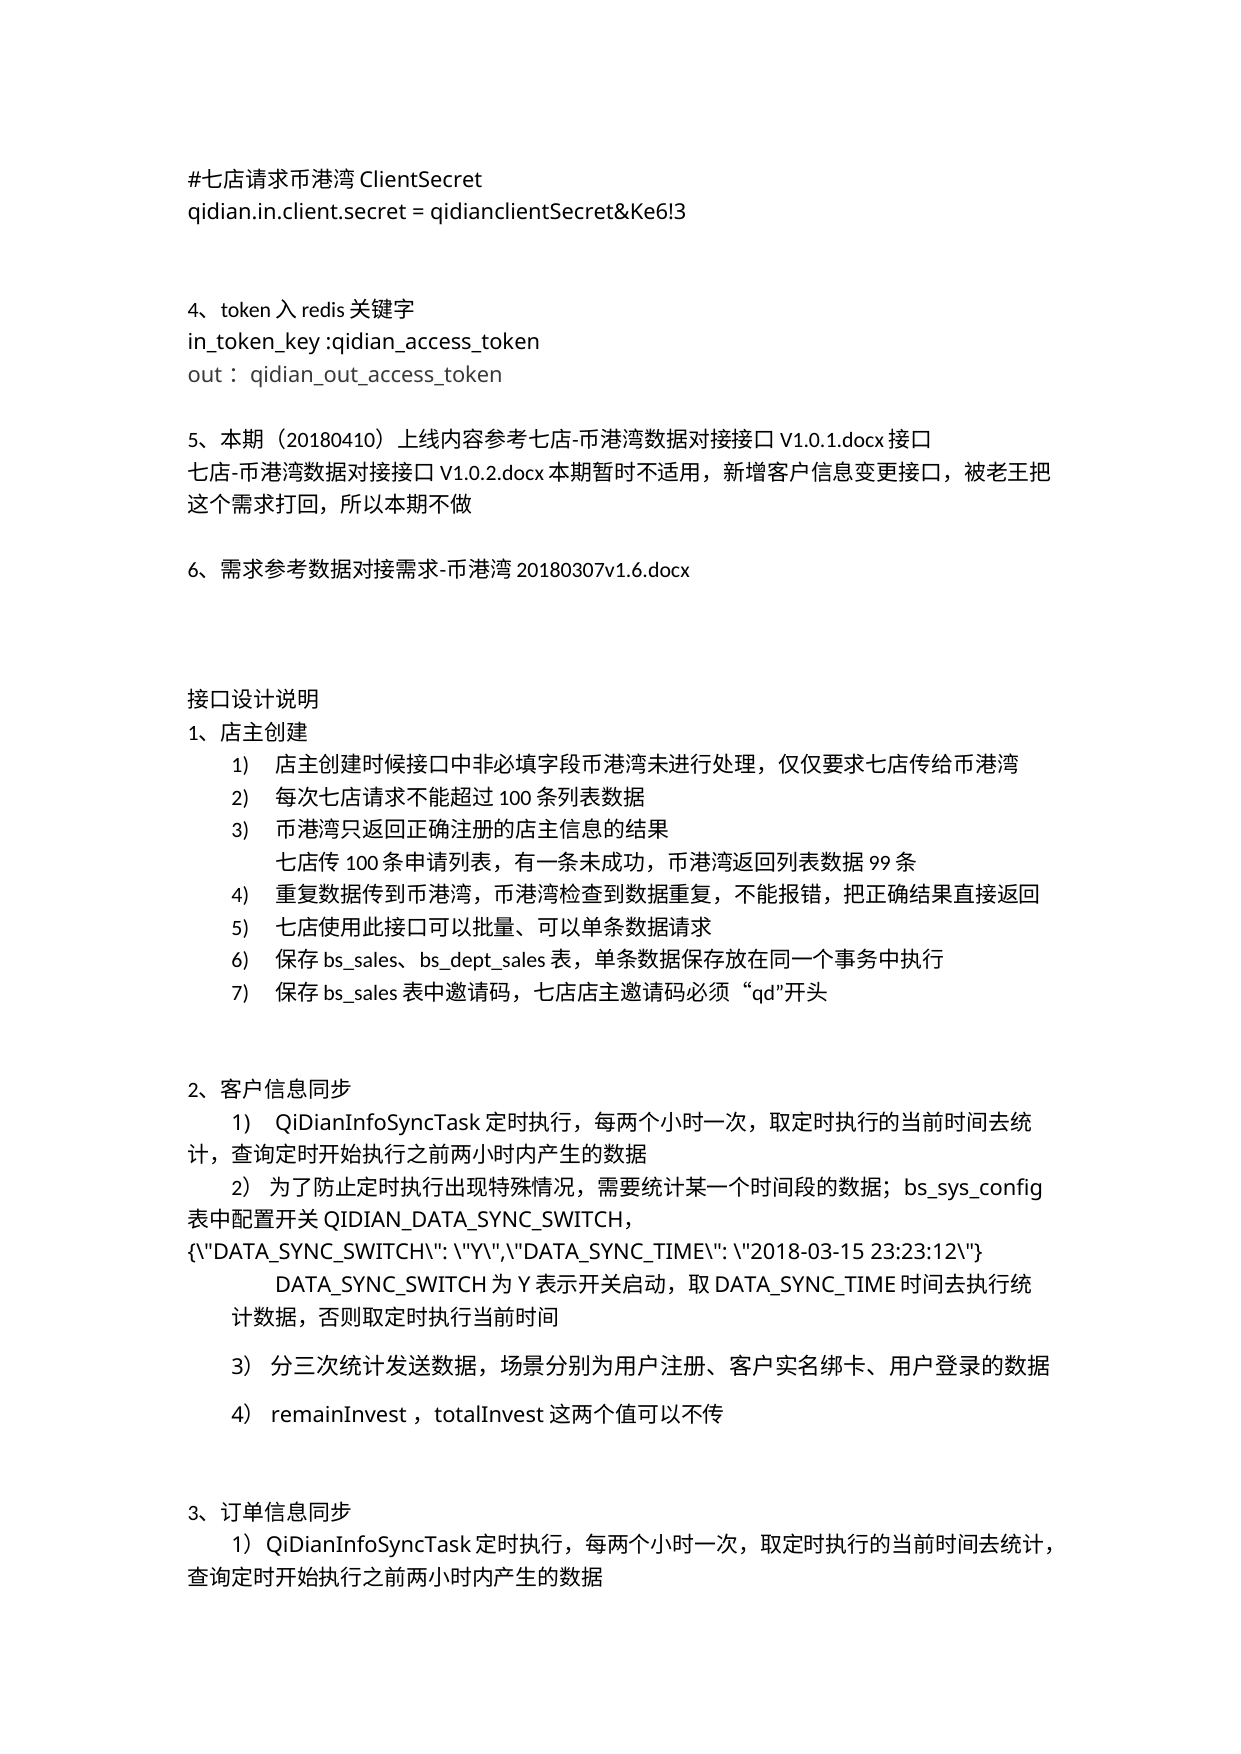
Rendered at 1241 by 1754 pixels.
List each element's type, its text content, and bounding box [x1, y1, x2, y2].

text out ：qidian_out_access_token [187, 357, 1053, 389]
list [231, 1267, 1053, 1332]
list remainInvest ，totalInvest 这两个值可以不传 [187, 1397, 1053, 1429]
list 为了防止定时执行出现特殊情况，需要统计某一个时间段的数据；bs_sys_config表中配置开关QIDIAN_DATA_SYNC_SWITCH，{\"DATA_SYNC_SWITCH\": \"Y\",\"DATA_SYNC_TIME\": \"2018-03-15 23:23:12\"} [187, 1169, 1053, 1267]
list QiDianInfoSyncTask定时执行，每两个小时一次，取定时执行的当前时间去统计，查询定时开始执行之前两小时内产生的数据 [187, 1104, 1053, 1169]
text 6、需求参考数据对接需求-币港湾20180307v1.6.docx [187, 552, 1053, 584]
text in_token_key :qidian_access_token [187, 324, 1053, 357]
list 1）QiDianInfoSyncTask定时执行，每两个小时一次，取定时执行的当前时间去统计，查询定时开始执行之前两小时内产生的数据 [187, 1527, 1053, 1592]
list token入redis关键字 [187, 292, 1053, 324]
list 七店-币港湾数据对接接口V1.0.2.docx本期暂时不适用，新增客户信息变更接口，被老王把这个需求打回，所以本期不做 [187, 454, 1053, 519]
text qidian.in.client.secret = qidianclientSecret&Ke6!3 [187, 194, 1053, 227]
list 分三次统计发送数据，场景分别为用户注册、客户实名绑卡、用户登录的数据 [187, 1332, 1053, 1397]
list 币港湾只返回正确注册的店主信息的结果 [187, 812, 1053, 844]
list 本期（20180410）上线内容参考七店-币港湾数据对接接口V1.0.1.docx接口 [187, 422, 1053, 454]
list 客户信息同步 [187, 1072, 1053, 1104]
text 七店传100条申请列表，有一条未成功，币港湾返回列表数据99条 [231, 844, 1053, 877]
list 订单信息同步 [187, 1494, 1053, 1527]
list 重复数据传到币港湾，币港湾检查到数据重复，不能报错，把正确结果直接返回 [187, 877, 1053, 909]
text 接口设计说明 [187, 682, 1053, 714]
list 每次七店请求不能超过100条列表数据 [187, 779, 1053, 812]
list 七店使用此接口可以批量、可以单条数据请求 [187, 909, 1053, 942]
list 保存bs_sales、bs_dept_sales表，单条数据保存放在同一个事务中执行 [187, 942, 1053, 974]
list 店主创建时候接口中非必填字段币港湾未进行处理，仅仅要求七店传给币港湾 [187, 747, 1053, 779]
text #七店请求币港湾ClientSecret [187, 162, 1053, 194]
list 保存bs_sales表中邀请码，七店店主邀请码必须“qd”开头 [187, 974, 1053, 1007]
list 店主创建 [187, 714, 1053, 747]
